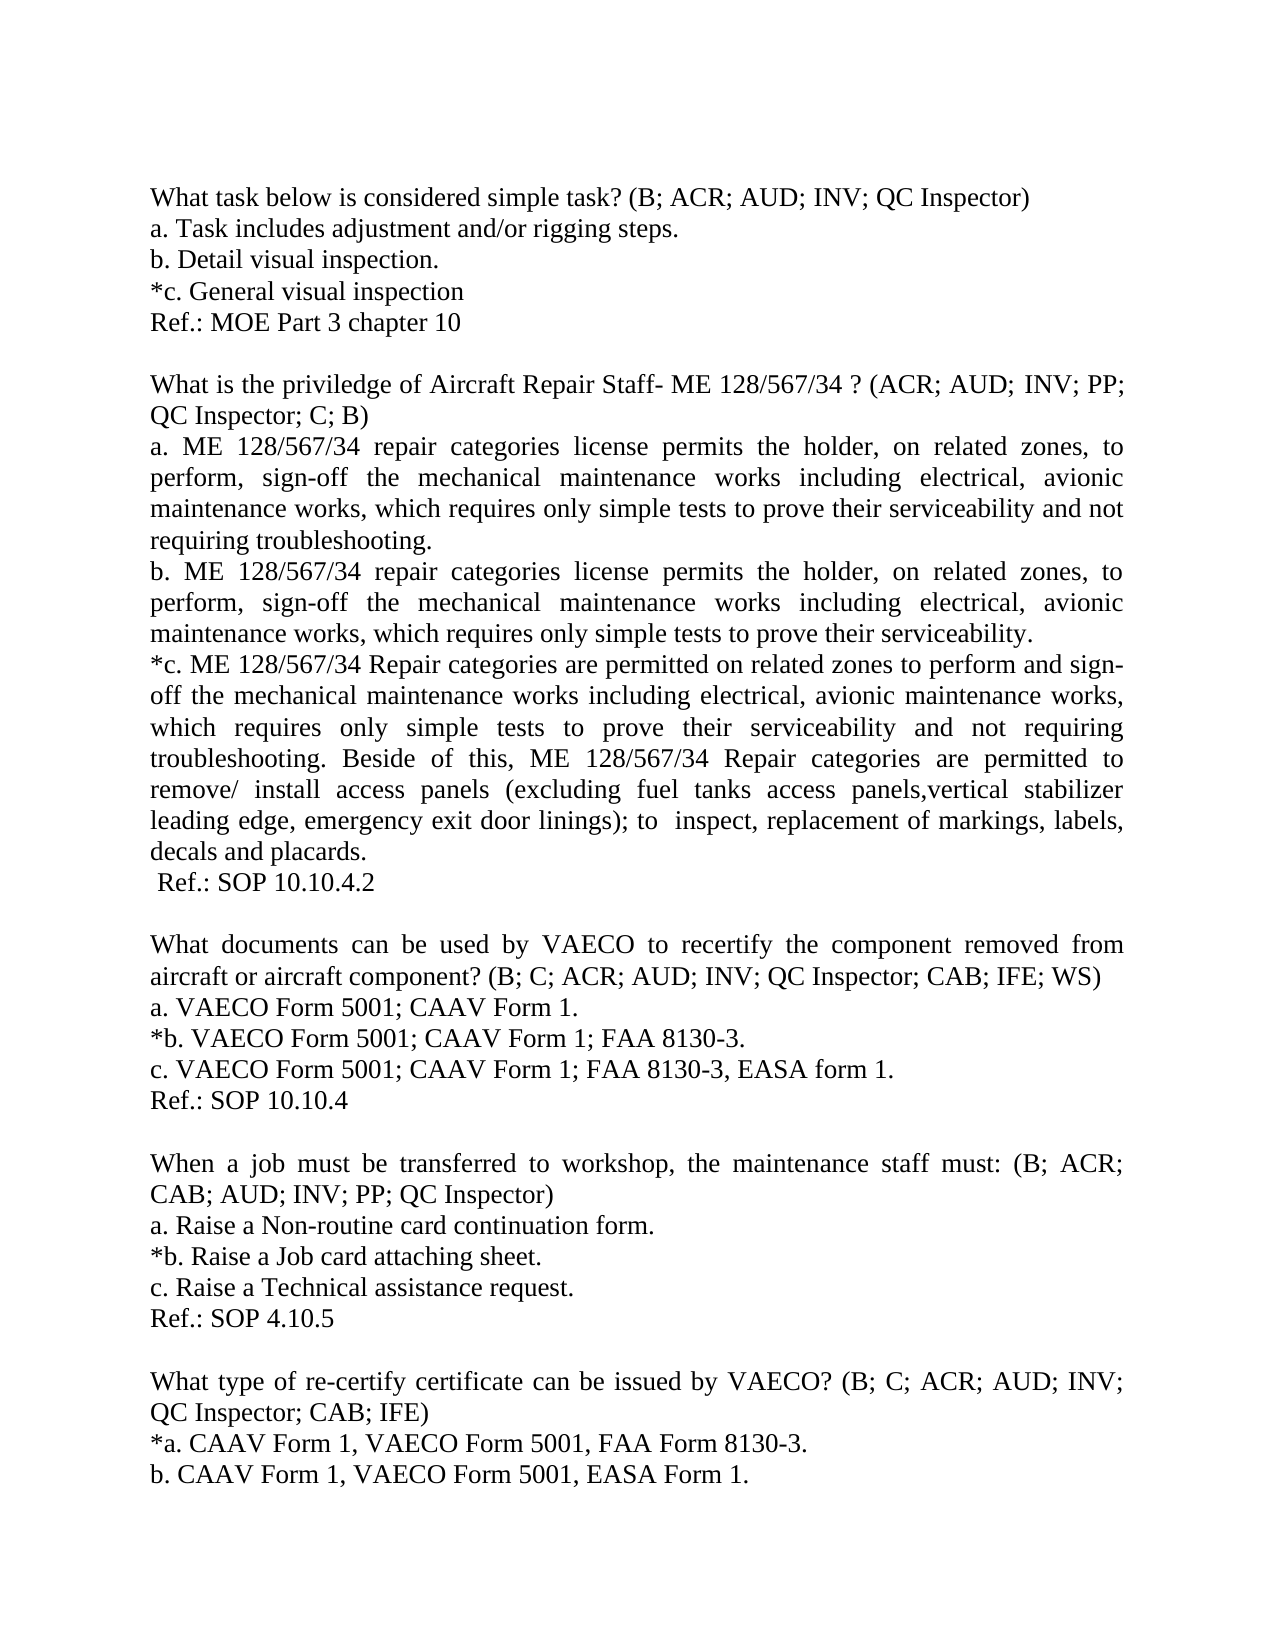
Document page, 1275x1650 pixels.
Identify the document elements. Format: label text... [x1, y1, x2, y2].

text b. ME 128/567/34 repair categories license permits the holder, on related zones, to perform, sign-off the mechanical maintenance works including electrical, avionic maintenance works, which requires only simple tests to prove their serviceability. [150, 555, 1125, 648]
text c. Raise a Technical assistance request. [150, 1271, 1125, 1302]
text Ref.: SOP 10.10.4 [150, 1084, 1125, 1116]
text a. ME 128/567/34 repair categories license permits the holder, on related zones, to perform, sign-off the mechanical maintenance works including electrical, avionic maintenance works, which requires only simple tests to prove their serviceability and not requiring troubleshooting. [150, 430, 1125, 555]
text Ref.: MOE Part 3 chapter 10 [150, 306, 1125, 337]
text *b. Raise a Job card attaching sheet. [150, 1240, 1125, 1271]
text *c. General visual inspection [150, 274, 1125, 306]
text What documents can be used by VAECO to recertify the component removed from aircraft or aircraft component? (B; C; ACR; AUD; INV; QC Inspector; CAB; IFE; WS) [150, 929, 1125, 991]
text c. VAECO Form 5001; CAAV Form 1; FAA 8130-3, EASA form 1. [150, 1053, 1125, 1084]
text *c. ME 128/567/34 Repair categories are permitted on related zones to perform and sign-off the mechanical maintenance works including electrical, avionic maintenance works, which requires only simple tests to prove their serviceability and not requiring troubleshooting. Beside of this, ME 128/567/34 Repair categories are permitted to remove/ install access panels (excluding fuel tanks access panels,vertical stabilizer leading edge, emergency exit door linings); to inspect, replacement of markings, labels, decals and placards. [150, 648, 1125, 866]
text b. CAAV Form 1, VAECO Form 5001, EASA Form 1. [150, 1458, 1125, 1489]
text a. Task includes adjustment and/or rigging steps. [150, 212, 1125, 243]
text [150, 1365, 1125, 1427]
text a. Raise a Non-routine card continuation form. [150, 1209, 1125, 1240]
text a. VAECO Form 5001; CAAV Form 1. [150, 991, 1125, 1022]
text b. Detail visual inspection. [150, 243, 1125, 274]
text What is the priviledge of Aircraft Repair Staff- ME 128/567/34 ? (ACR; AUD; INV; PP; QC Inspector; C; B) [150, 368, 1125, 430]
text Ref.: SOP 10.10.4.2 [150, 866, 1125, 897]
text *a. CAAV Form 1, VAECO Form 5001, FAA Form 8130-3. [150, 1427, 1125, 1458]
text *b. VAECO Form 5001; CAAV Form 1; FAA 8130-3. [150, 1022, 1125, 1053]
text When a job must be transferred to workshop, the maintenance staff must: (B; ACR; CAB; AUD; INV; PP; QC Inspector) [150, 1147, 1125, 1209]
text What task below is considered simple task? (B; ACR; AUD; INV; QC Inspector) [150, 181, 1125, 212]
text Ref.: SOP 4.10.5 [150, 1302, 1125, 1333]
